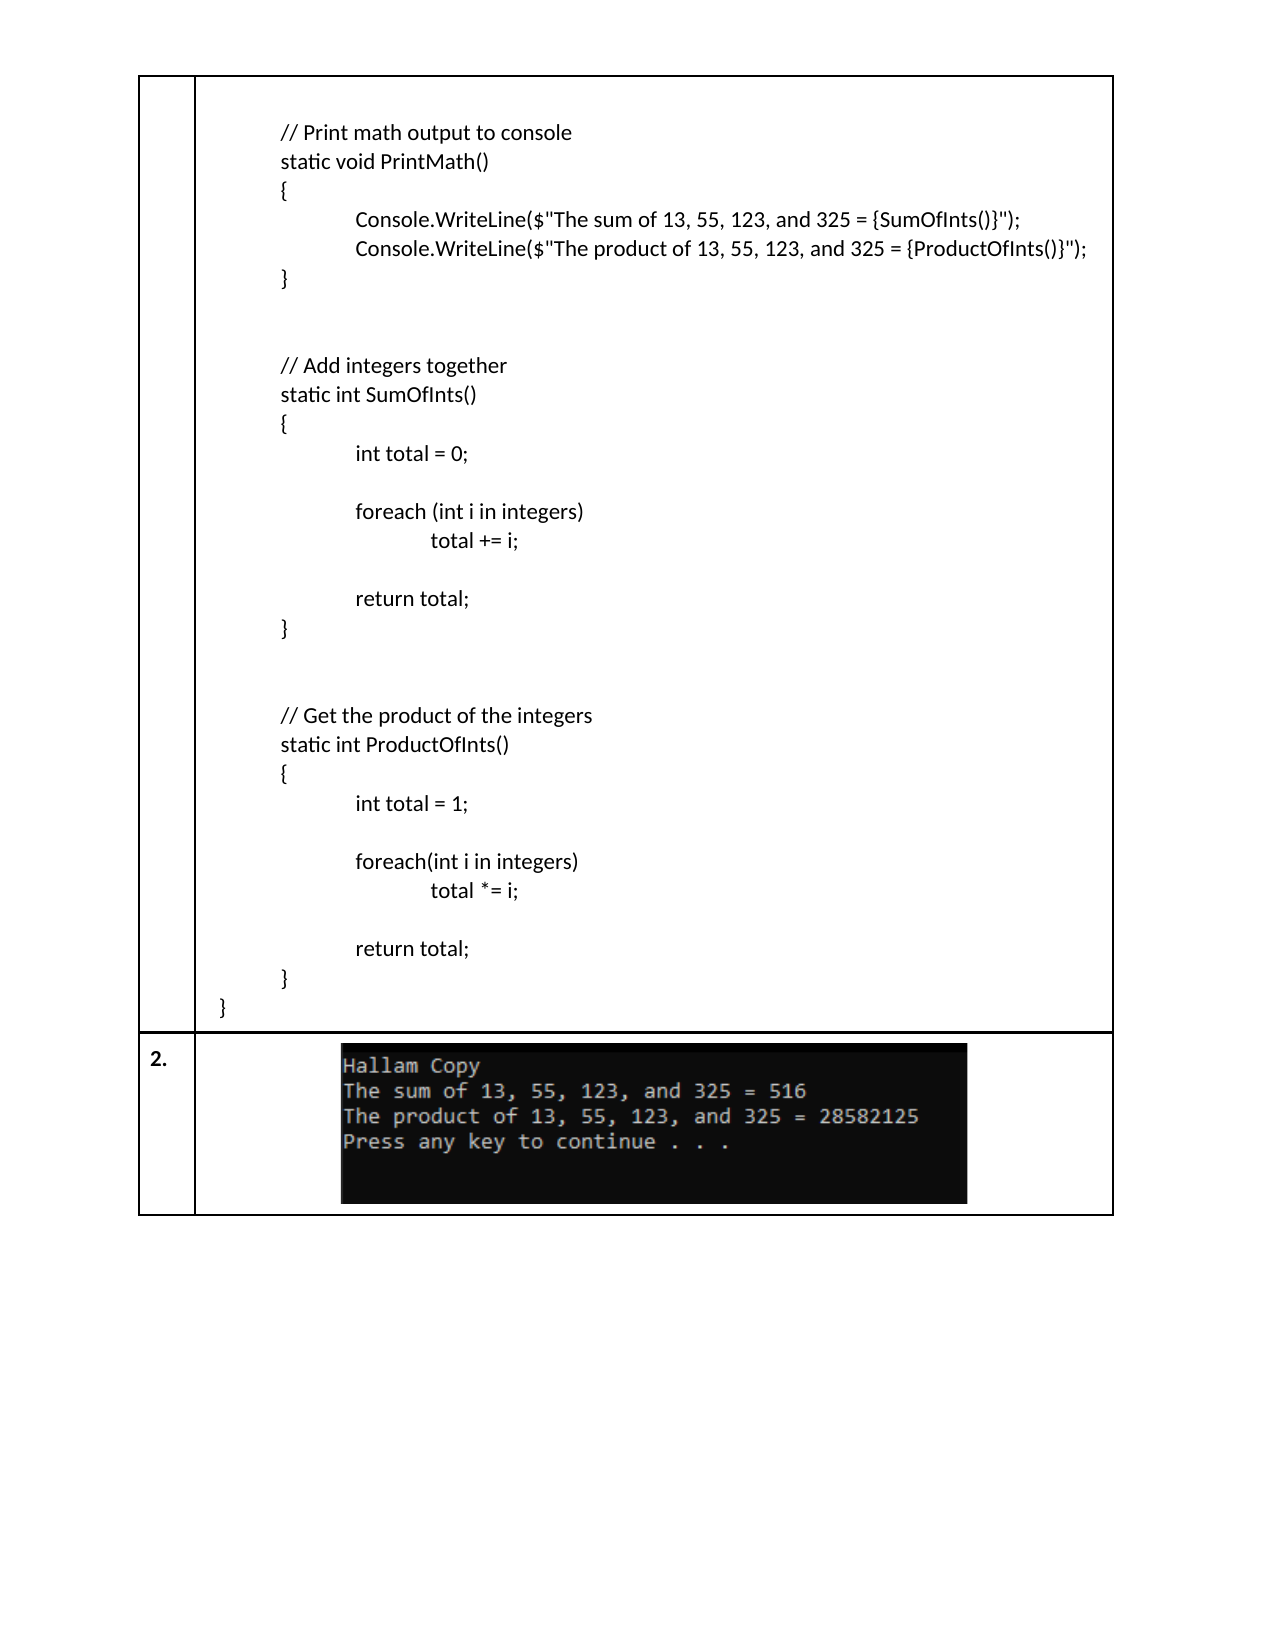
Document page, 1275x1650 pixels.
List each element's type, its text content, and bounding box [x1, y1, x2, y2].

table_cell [196, 77, 1112, 1031]
table_cell 2. [140, 1034, 194, 1214]
picture [340, 1043, 968, 1204]
table_cell [196, 1034, 1112, 1214]
